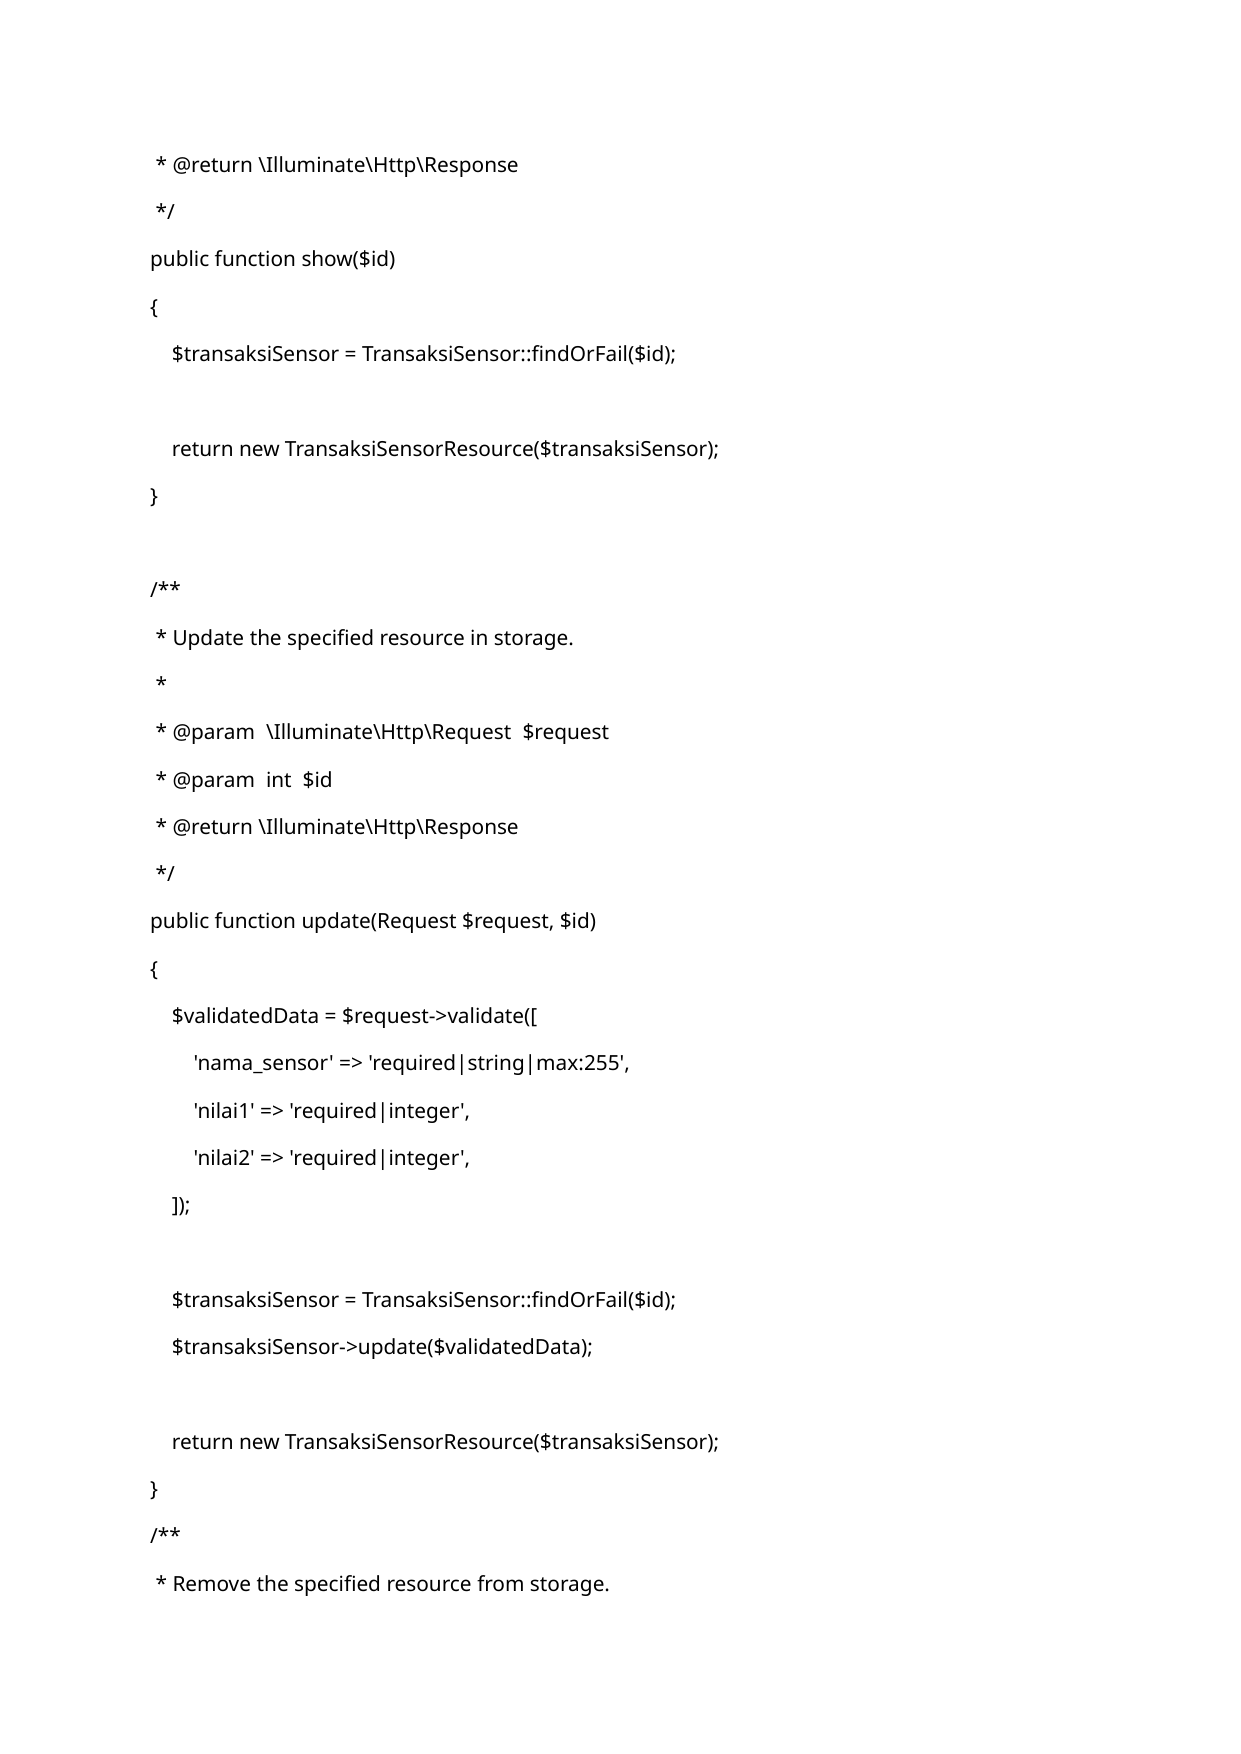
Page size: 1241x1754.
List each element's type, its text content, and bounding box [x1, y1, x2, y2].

text public function show($id) [150, 244, 1090, 273]
text 'nilai1' => 'required|integer', [150, 1096, 1090, 1124]
text $validatedData = $request->validate([ [150, 1001, 1090, 1030]
text * @param int $id [150, 765, 1090, 793]
text } [150, 481, 1090, 509]
text * [150, 670, 1090, 699]
text $transaksiSensor->update($validatedData); [150, 1332, 1090, 1361]
text * Remove the specified resource from storage. [150, 1569, 1090, 1597]
text $transaksiSensor = TransaksiSensor::findOrFail($id); [150, 339, 1090, 368]
text * @param \Illuminate\Http\Request $request [150, 717, 1090, 746]
text 'nama_sensor' => 'required|string|max:255', [150, 1048, 1090, 1077]
text 'nilai2' => 'required|integer', [150, 1143, 1090, 1172]
text */ [150, 197, 1090, 226]
text } [150, 1474, 1090, 1503]
text return new TransaksiSensorResource($transaksiSensor); [150, 1427, 1090, 1455]
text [150, 434, 1090, 462]
text * @return \Illuminate\Http\Response [150, 812, 1090, 841]
text public function update(Request $request, $id) [150, 907, 1090, 935]
text /** [150, 576, 1090, 604]
text /** [150, 1521, 1090, 1550]
text * @return \Illuminate\Http\Response [150, 150, 1090, 178]
text */ [150, 859, 1090, 888]
text { [150, 292, 1090, 320]
text * Update the specified resource in storage. [150, 623, 1090, 651]
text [150, 1285, 1090, 1313]
text { [150, 954, 1090, 982]
text ]); [150, 1190, 1090, 1219]
